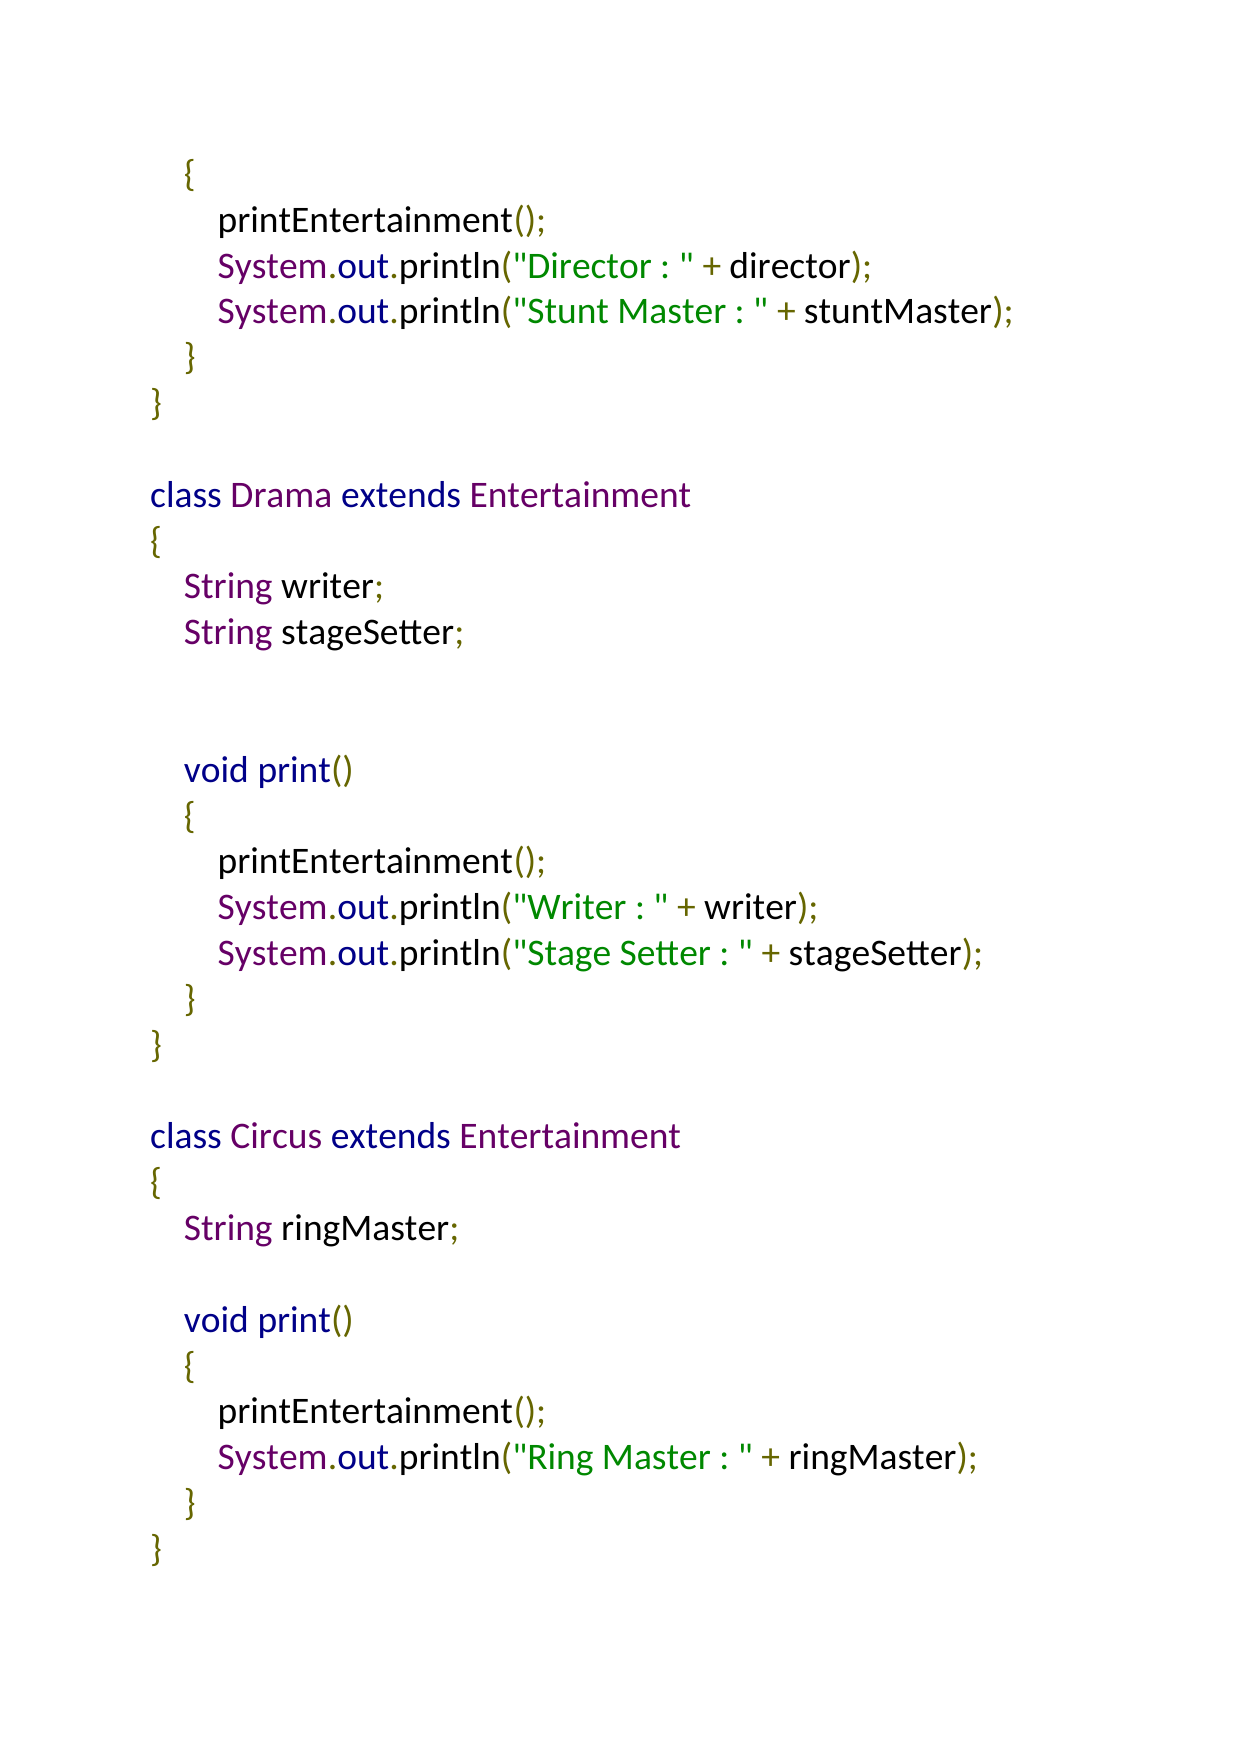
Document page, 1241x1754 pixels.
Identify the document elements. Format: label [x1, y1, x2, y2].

text [150, 150, 1090, 1571]
